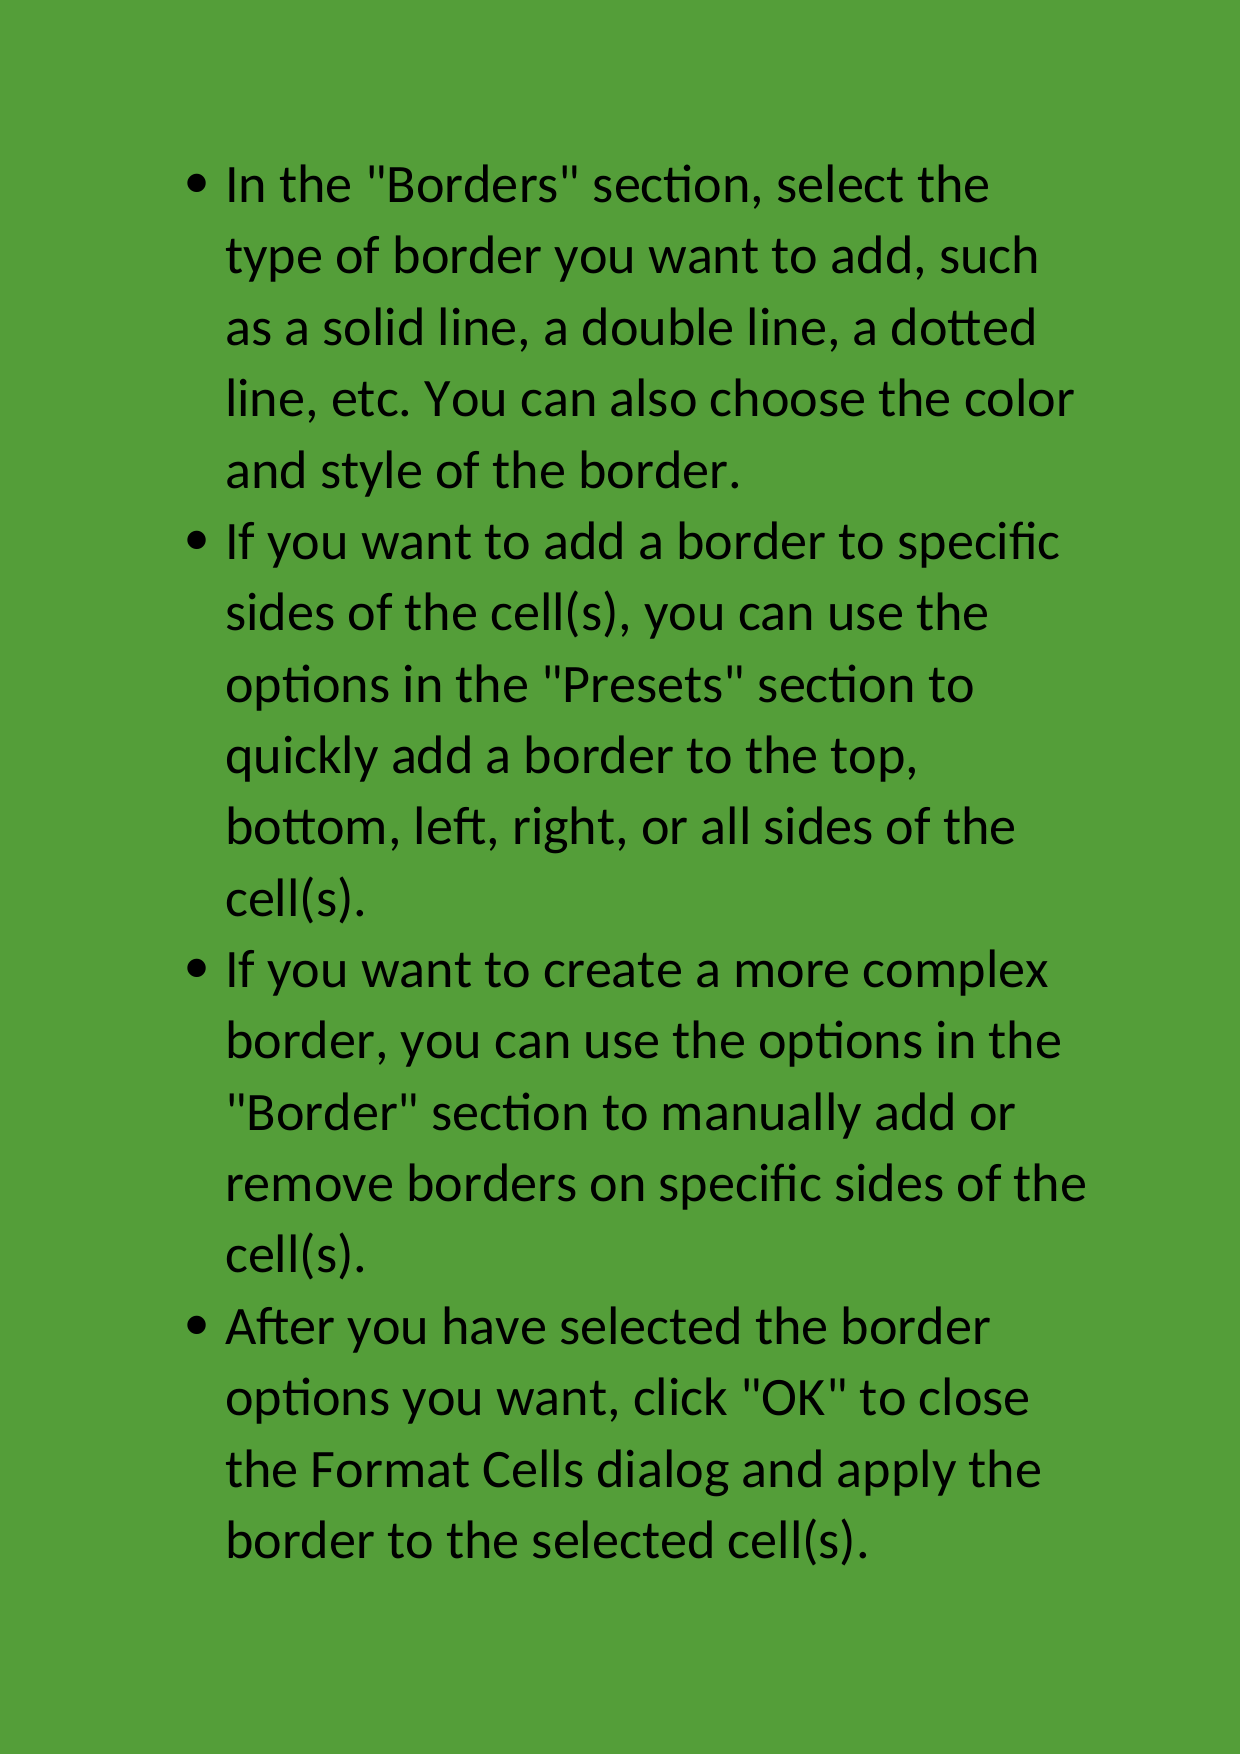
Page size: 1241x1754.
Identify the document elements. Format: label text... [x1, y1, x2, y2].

list If you want to create a more complex border, you can use the options in the "Border" section to manually add or remove borders on specific sides of the cell(s). [187, 935, 1090, 1286]
list In the "Borders" section, select the type of border you want to add, such as a solid line, a double line, a dotted line, etc. You can also choose the color and style of the border. [187, 150, 1090, 502]
list After you have selected the border options you want, click "OK" to close the Format Cells dialog and apply the border to the selected cell(s). [187, 1292, 1090, 1572]
list If you want to add a border to specific sides of the cell(s), you can use the options in the "Presets" section to quickly add a border to the top, bottom, left, right, or all sides of the cell(s). [187, 507, 1090, 930]
